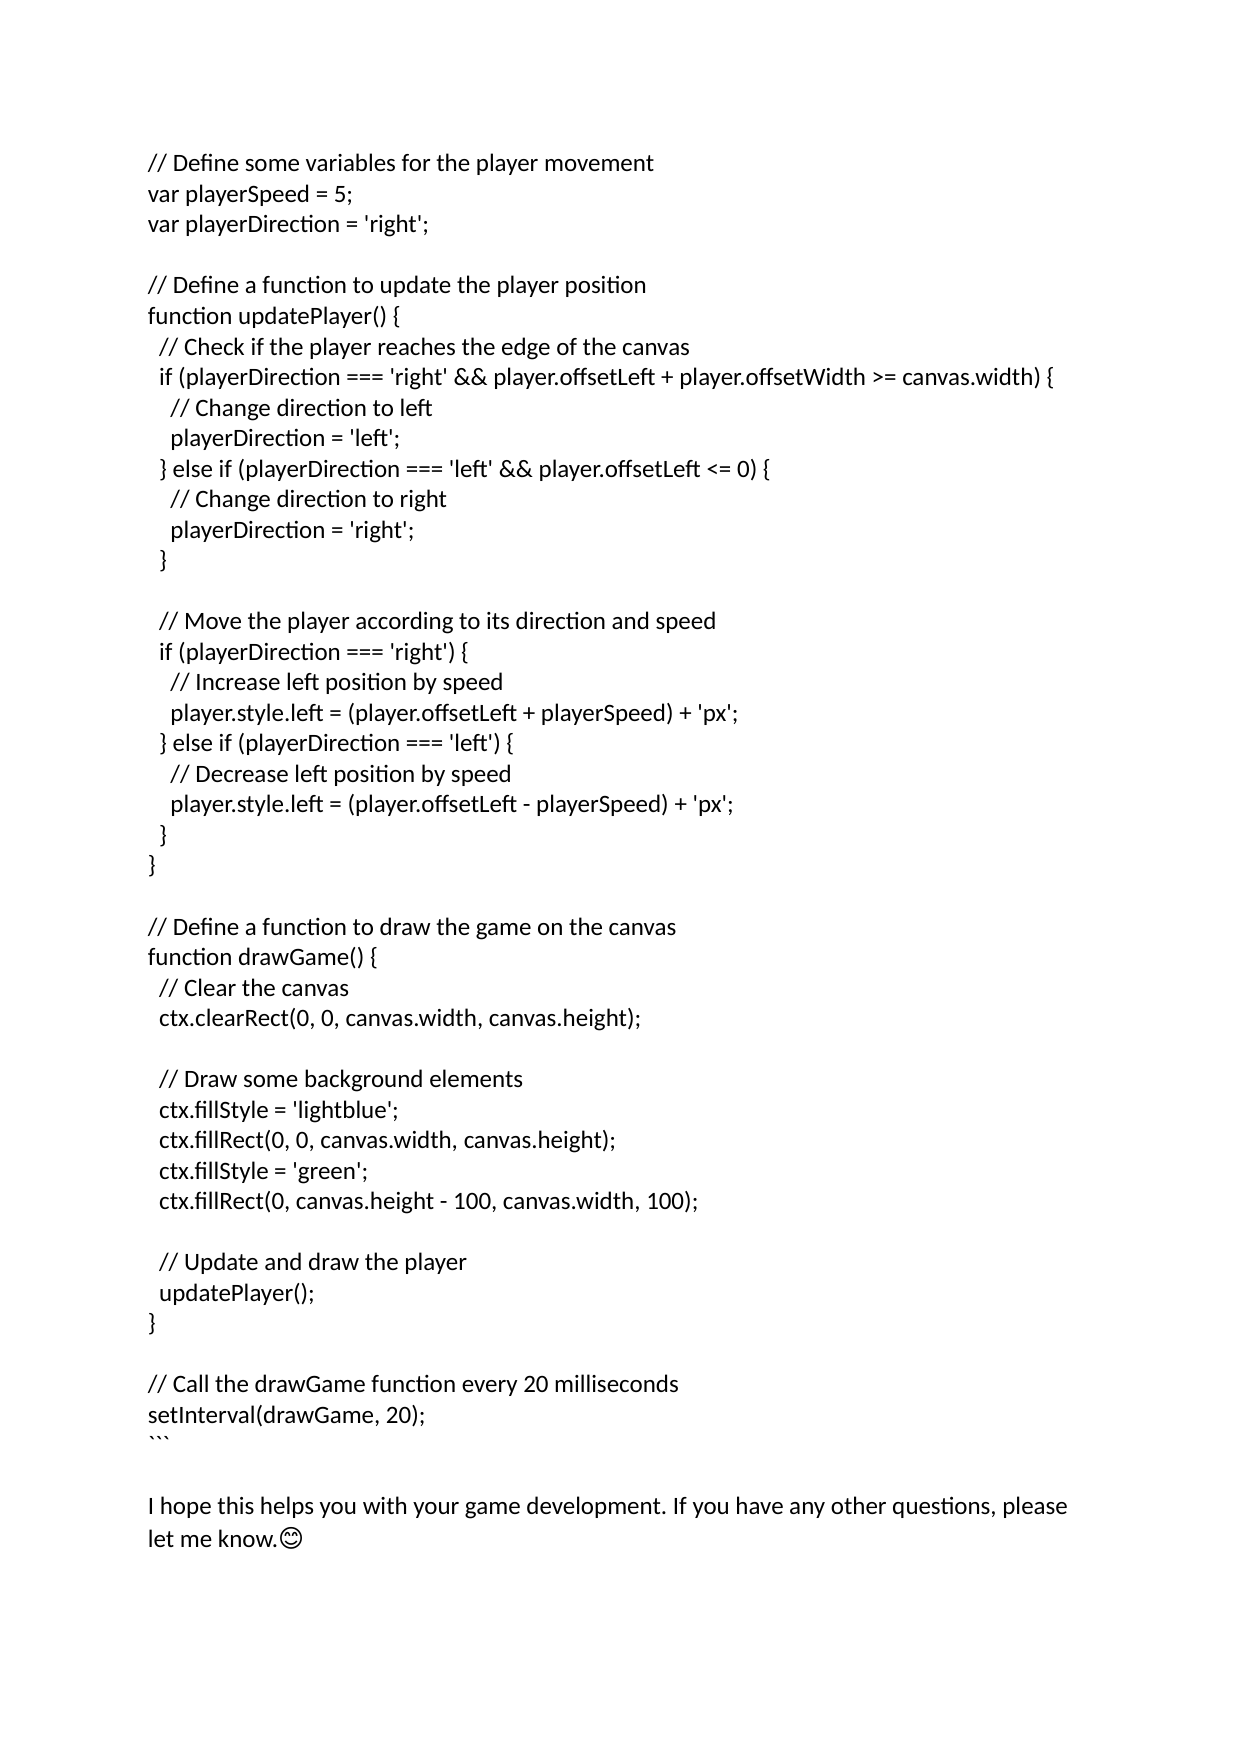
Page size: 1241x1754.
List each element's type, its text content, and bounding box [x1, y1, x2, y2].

text var playerSpeed = 5; [148, 178, 1093, 209]
text } else if (playerDirection === 'left' && player.offsetLeft <= 0) { [148, 453, 1093, 483]
text updatePlayer(); [148, 1277, 1093, 1307]
text // Define a function to update the player position [148, 270, 1093, 300]
text } [148, 849, 1093, 880]
text // Update and draw the player [148, 1246, 1093, 1277]
text ctx.fillStyle = 'green'; [148, 1155, 1093, 1185]
text // Increase left position by speed [148, 666, 1093, 697]
text var playerDirection = 'right'; [148, 209, 1093, 239]
text player.style.left = (player.offsetLeft + playerSpeed) + 'px'; [148, 697, 1093, 727]
text if (playerDirection === 'right') { [148, 636, 1093, 666]
text setInterval(drawGame, 20); [148, 1399, 1093, 1429]
text } [148, 819, 1093, 849]
text function updatePlayer() { [148, 300, 1093, 331]
text // Change direction to left [148, 392, 1093, 422]
text if (playerDirection === 'right' && player.offsetLeft + player.offsetWidth >= canvas.width) { [148, 361, 1093, 392]
text // Draw some background elements [148, 1063, 1093, 1094]
text ctx.fillStyle = 'lightblue'; [148, 1094, 1093, 1124]
text // Move the player according to its direction and speed [148, 605, 1093, 636]
text } [148, 544, 1093, 575]
text // Define a function to draw the game on the canvas [148, 911, 1093, 941]
text // Decrease left position by speed [148, 758, 1093, 788]
text function drawGame() { [148, 941, 1093, 972]
text // Check if the player reaches the edge of the canvas [148, 331, 1093, 361]
text ctx.clearRect(0, 0, canvas.width, canvas.height); [148, 1002, 1093, 1033]
text ctx.fillRect(0, canvas.height - 100, canvas.width, 100); [148, 1185, 1093, 1216]
text // Change direction to right [148, 483, 1093, 514]
text I hope this helps you with your game development. If you have any other questions, please let me know.😊 [148, 1491, 1093, 1555]
text player.style.left = (player.offsetLeft - playerSpeed) + 'px'; [148, 788, 1093, 819]
text // Call the drawGame function every 20 milliseconds [148, 1368, 1093, 1399]
text ctx.fillRect(0, 0, canvas.width, canvas.height); [148, 1124, 1093, 1155]
text // Clear the canvas [148, 972, 1093, 1002]
text playerDirection = 'right'; [148, 514, 1093, 544]
text } [148, 1307, 1093, 1338]
text } else if (playerDirection === 'left') { [148, 727, 1093, 758]
text ``` [148, 1429, 1093, 1460]
text playerDirection = 'left'; [148, 422, 1093, 453]
text // Define some variables for the player movement [148, 148, 1093, 178]
